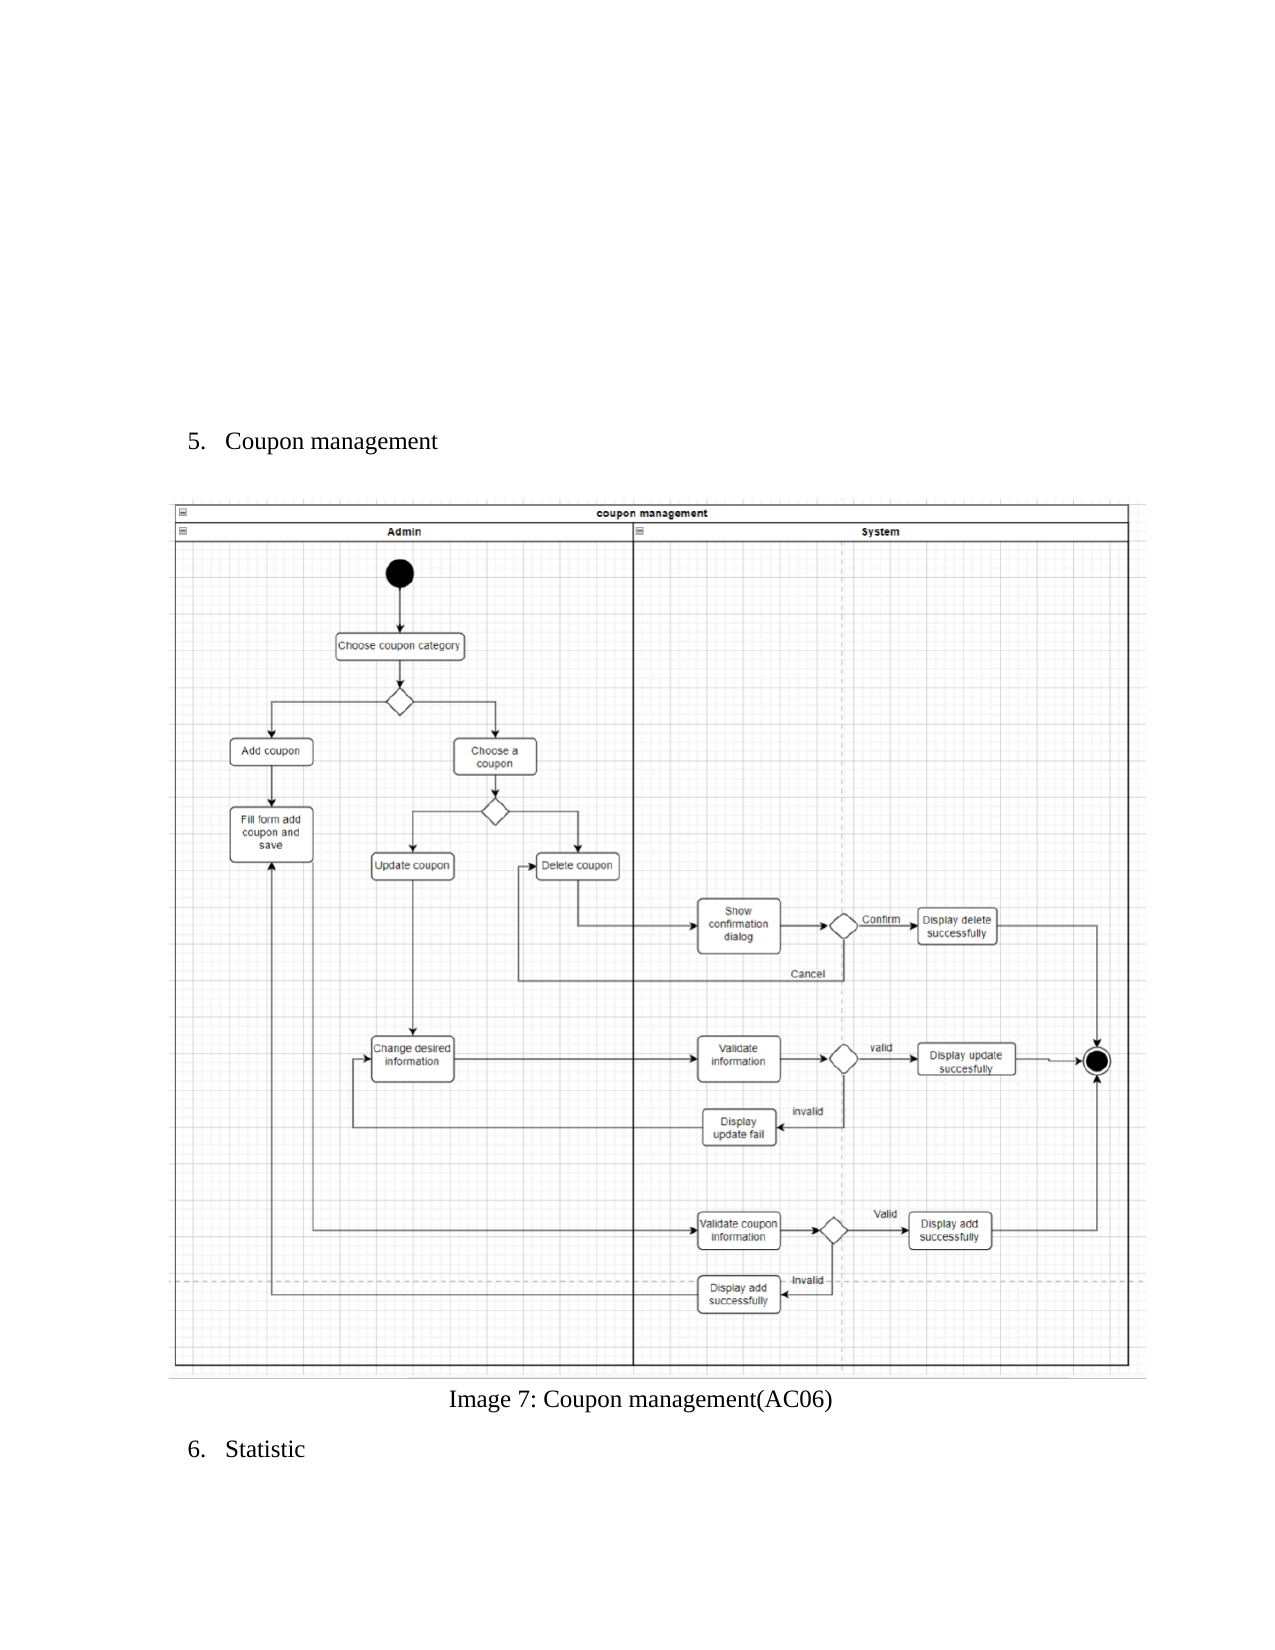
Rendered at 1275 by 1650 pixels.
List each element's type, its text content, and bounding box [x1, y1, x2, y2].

text Image 7: Coupon management(AC06) [150, 1384, 1125, 1413]
list Coupon management [187, 426, 1125, 455]
list Statistic [187, 1434, 1125, 1463]
